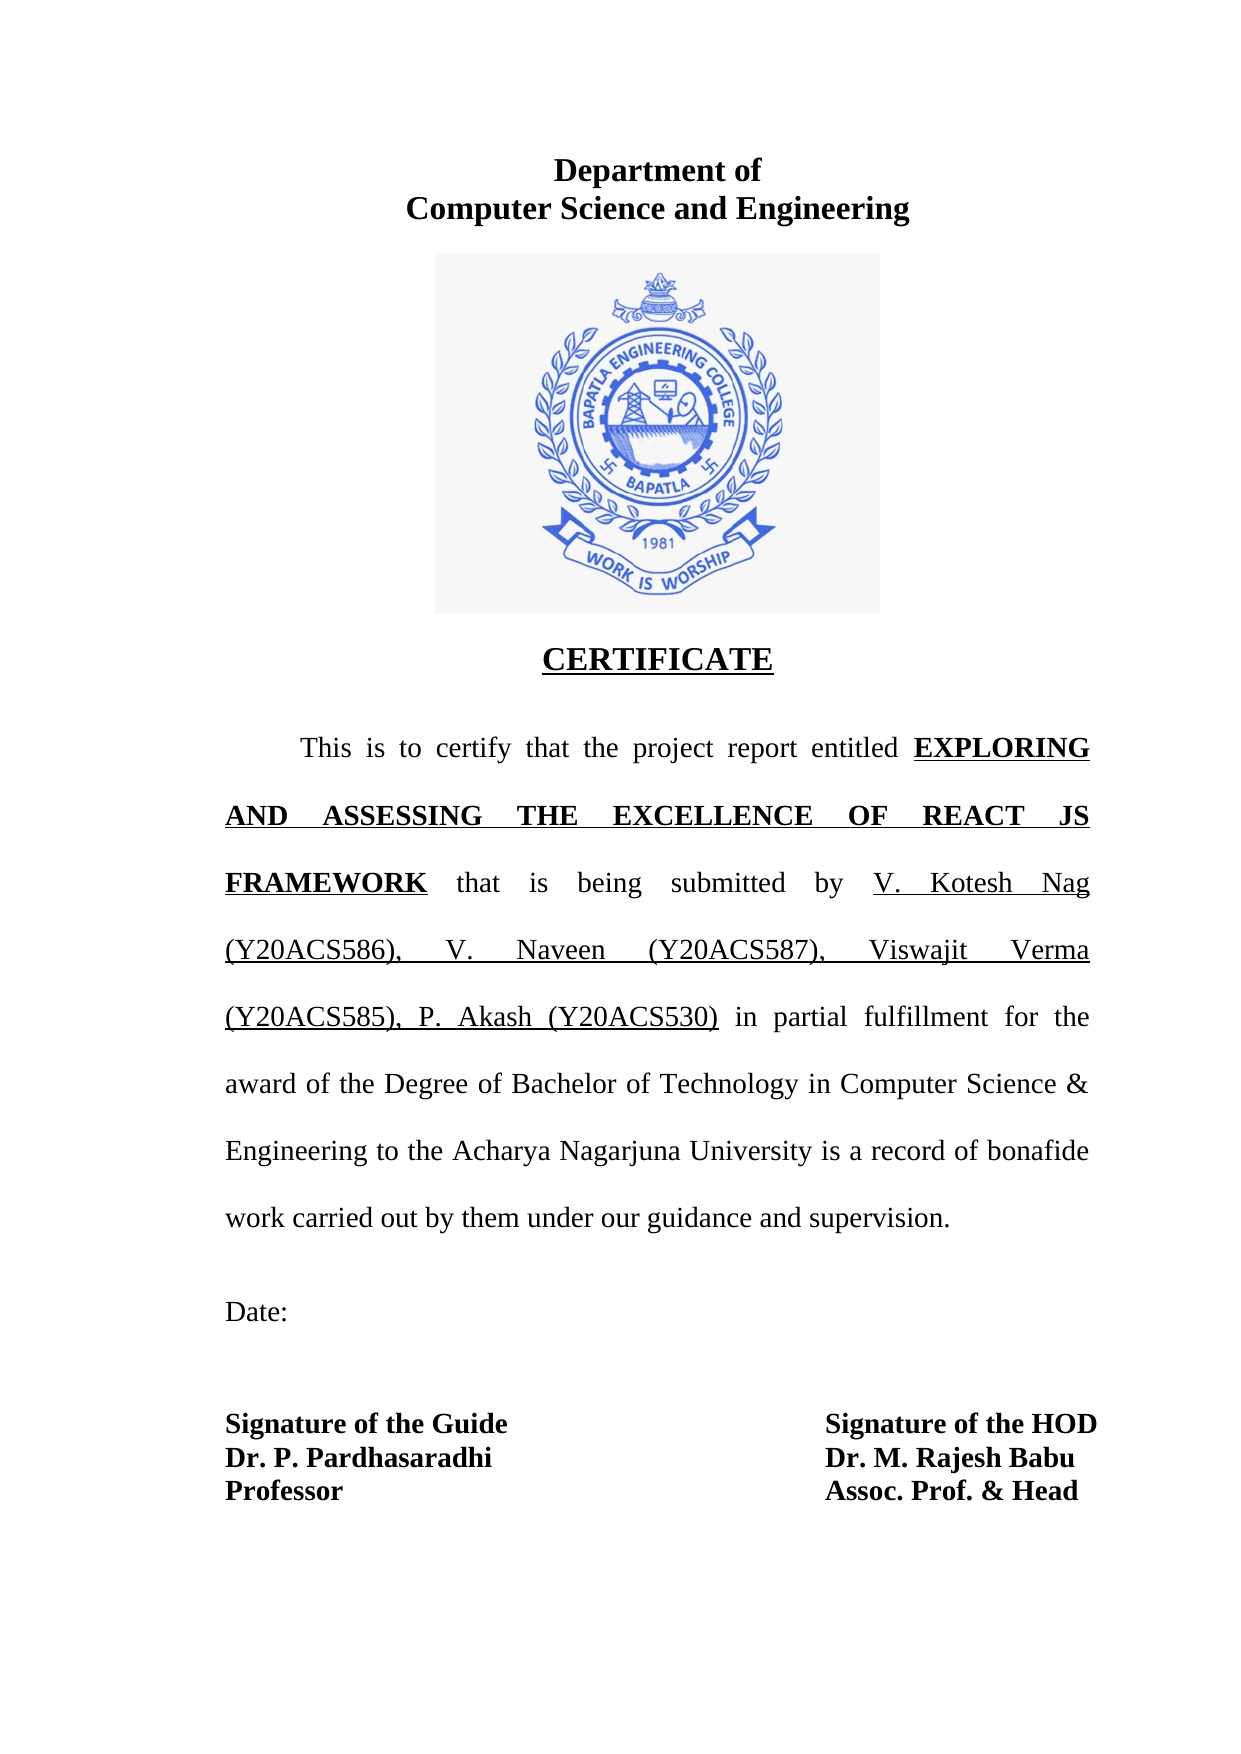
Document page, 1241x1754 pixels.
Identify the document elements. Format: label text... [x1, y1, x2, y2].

text This is to certify that the project report entitled EXPLORING AND ASSESSING THE EXCELLENCE OF REACT JS FRAMEWORK that is being submitted by V. Kotesh Nag (Y20ACS586), V. Naveen (Y20ACS587), Viswajit Verma (Y20ACS585), P. Akash (Y20ACS530) in partial fulfillment for the award of the Degree of Bachelor of Technology in Computer Science & Engineering to the Acharya Nagarjuna University is a record of bonafide work carried out by them under our guidance and supervision. [225, 731, 1090, 827]
text Date: [225, 1294, 1090, 1327]
text Signature of the Guide Signature of the HOD [225, 1406, 1165, 1440]
text This is to certify that the project report entitled EXPLORING AND ASSESSING THE EXCELLENCE OF REACT JS FRAMEWORK that is being submitted by V. Kotesh Nag (Y20ACS586), V. Naveen (Y20ACS587), Viswajit Verma (Y20ACS585), P. Akash (Y20ACS530) in partial fulfillment for the award of the Degree of Bachelor of Technology in Computer Science & Engineering to the Acharya Nagarjuna University is a record of bonafide work carried out by them under our guidance and supervision. [225, 963, 1090, 1234]
text Computer Science and Engineering [225, 188, 1090, 227]
text This is to certify that the project report entitled EXPLORING AND ASSESSING THE EXCELLENCE OF REACT JS FRAMEWORK that is being submitted by V. Kotesh Nag (Y20ACS586), V. Naveen (Y20ACS587), Viswajit Verma (Y20ACS585), P. Akash (Y20ACS530) in partial fulfillment for the award of the Degree of Bachelor of Technology in Computer Science & Engineering to the Acharya Nagarjuna University is a record of bonafide work carried out by them under our guidance and supervision. [225, 828, 1090, 961]
picture [435, 253, 881, 614]
text Professor Assoc. Prof. & Head [225, 1473, 1165, 1507]
text Dr. P. Pardhasaradhi Dr. M. Rajesh Babu [225, 1440, 1165, 1473]
text Department of [225, 150, 1090, 188]
text CERTIFICATE [225, 639, 1090, 678]
